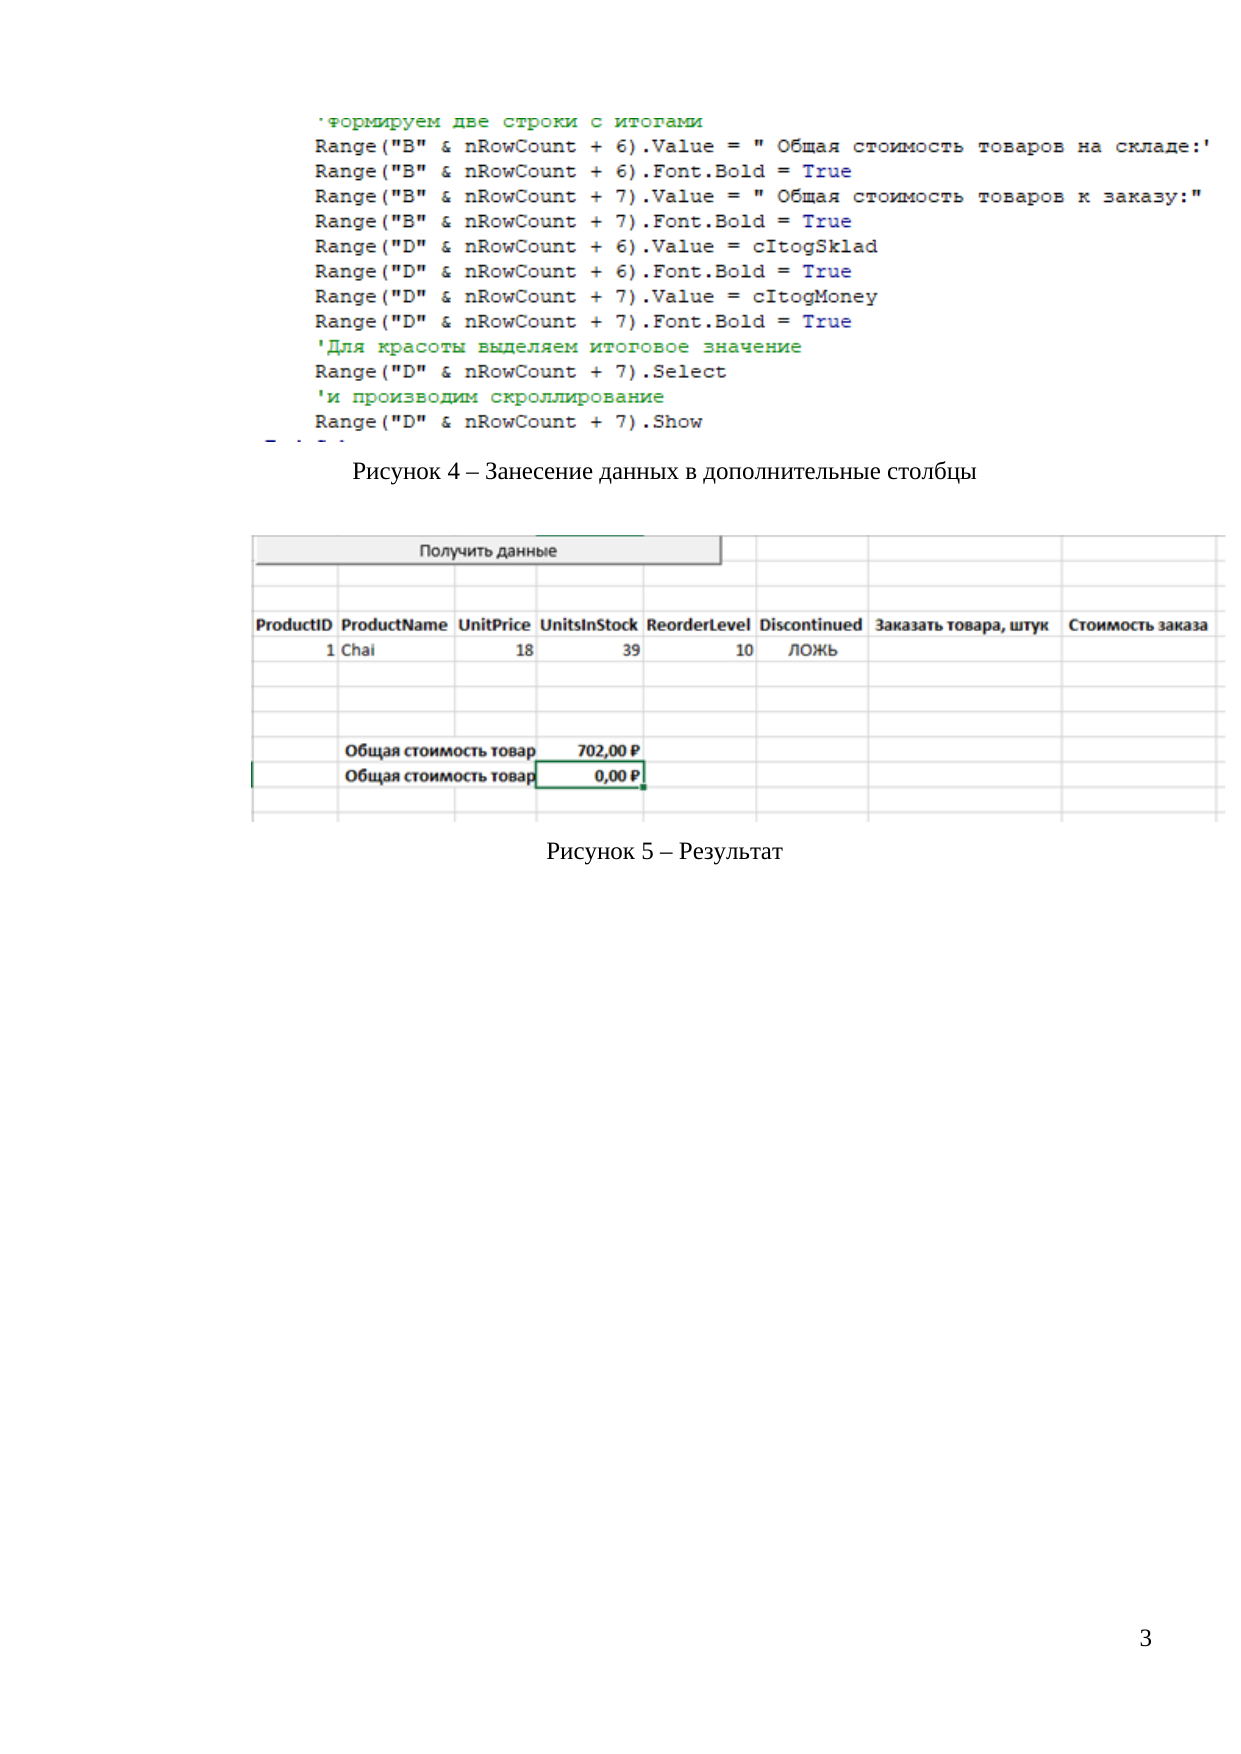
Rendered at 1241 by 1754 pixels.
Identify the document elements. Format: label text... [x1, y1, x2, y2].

picture [251, 118, 1209, 442]
text Рисунок 5 – Результат [177, 836, 1152, 865]
picture [251, 535, 1226, 822]
text Рисунок 4 – Занесение данных в дополнительные столбцы [177, 456, 1152, 485]
